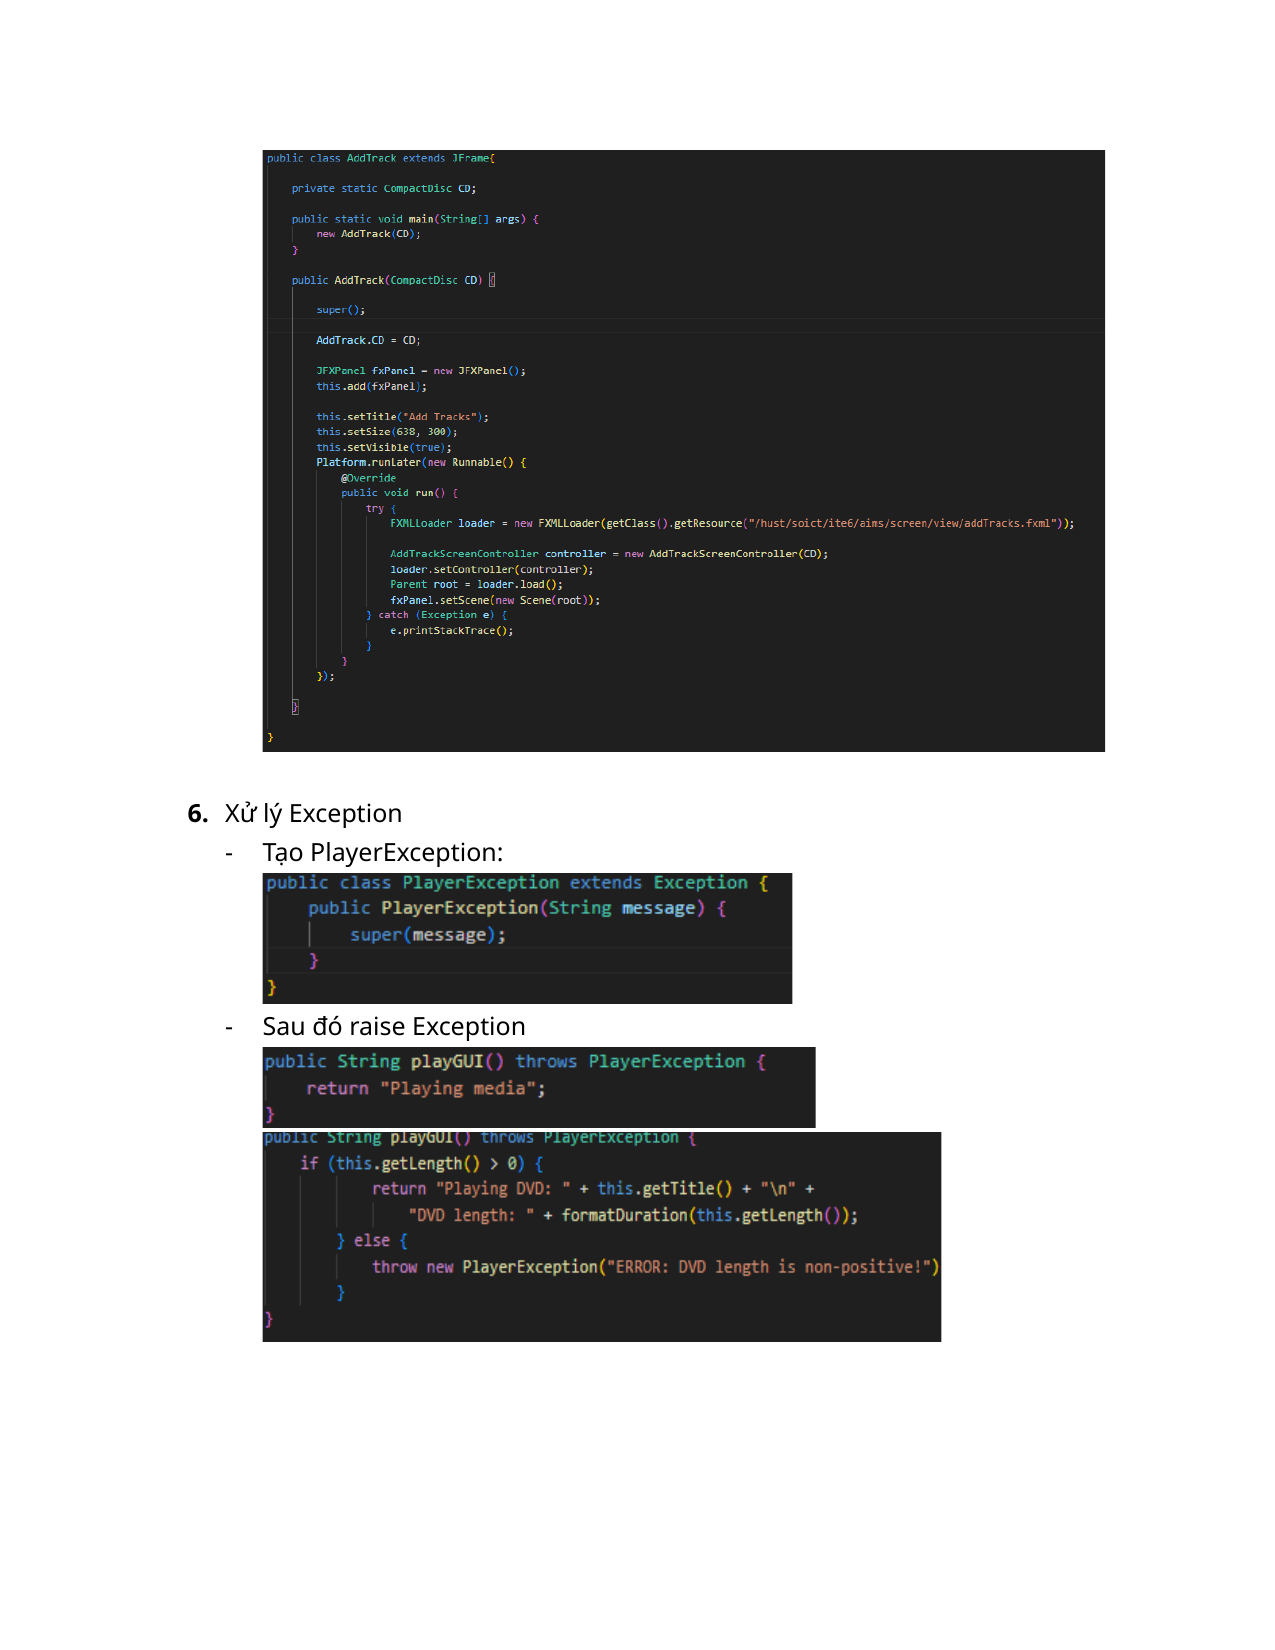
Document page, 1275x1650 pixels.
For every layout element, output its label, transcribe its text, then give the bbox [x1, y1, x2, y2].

picture [262, 873, 793, 1004]
picture [262, 1047, 816, 1128]
list Sau đó raise Exception [225, 1009, 1125, 1043]
list Xử lý Exception [187, 796, 1125, 829]
picture [262, 150, 1106, 752]
picture [262, 1132, 942, 1342]
list Tạo PlayerException: [225, 835, 1125, 869]
